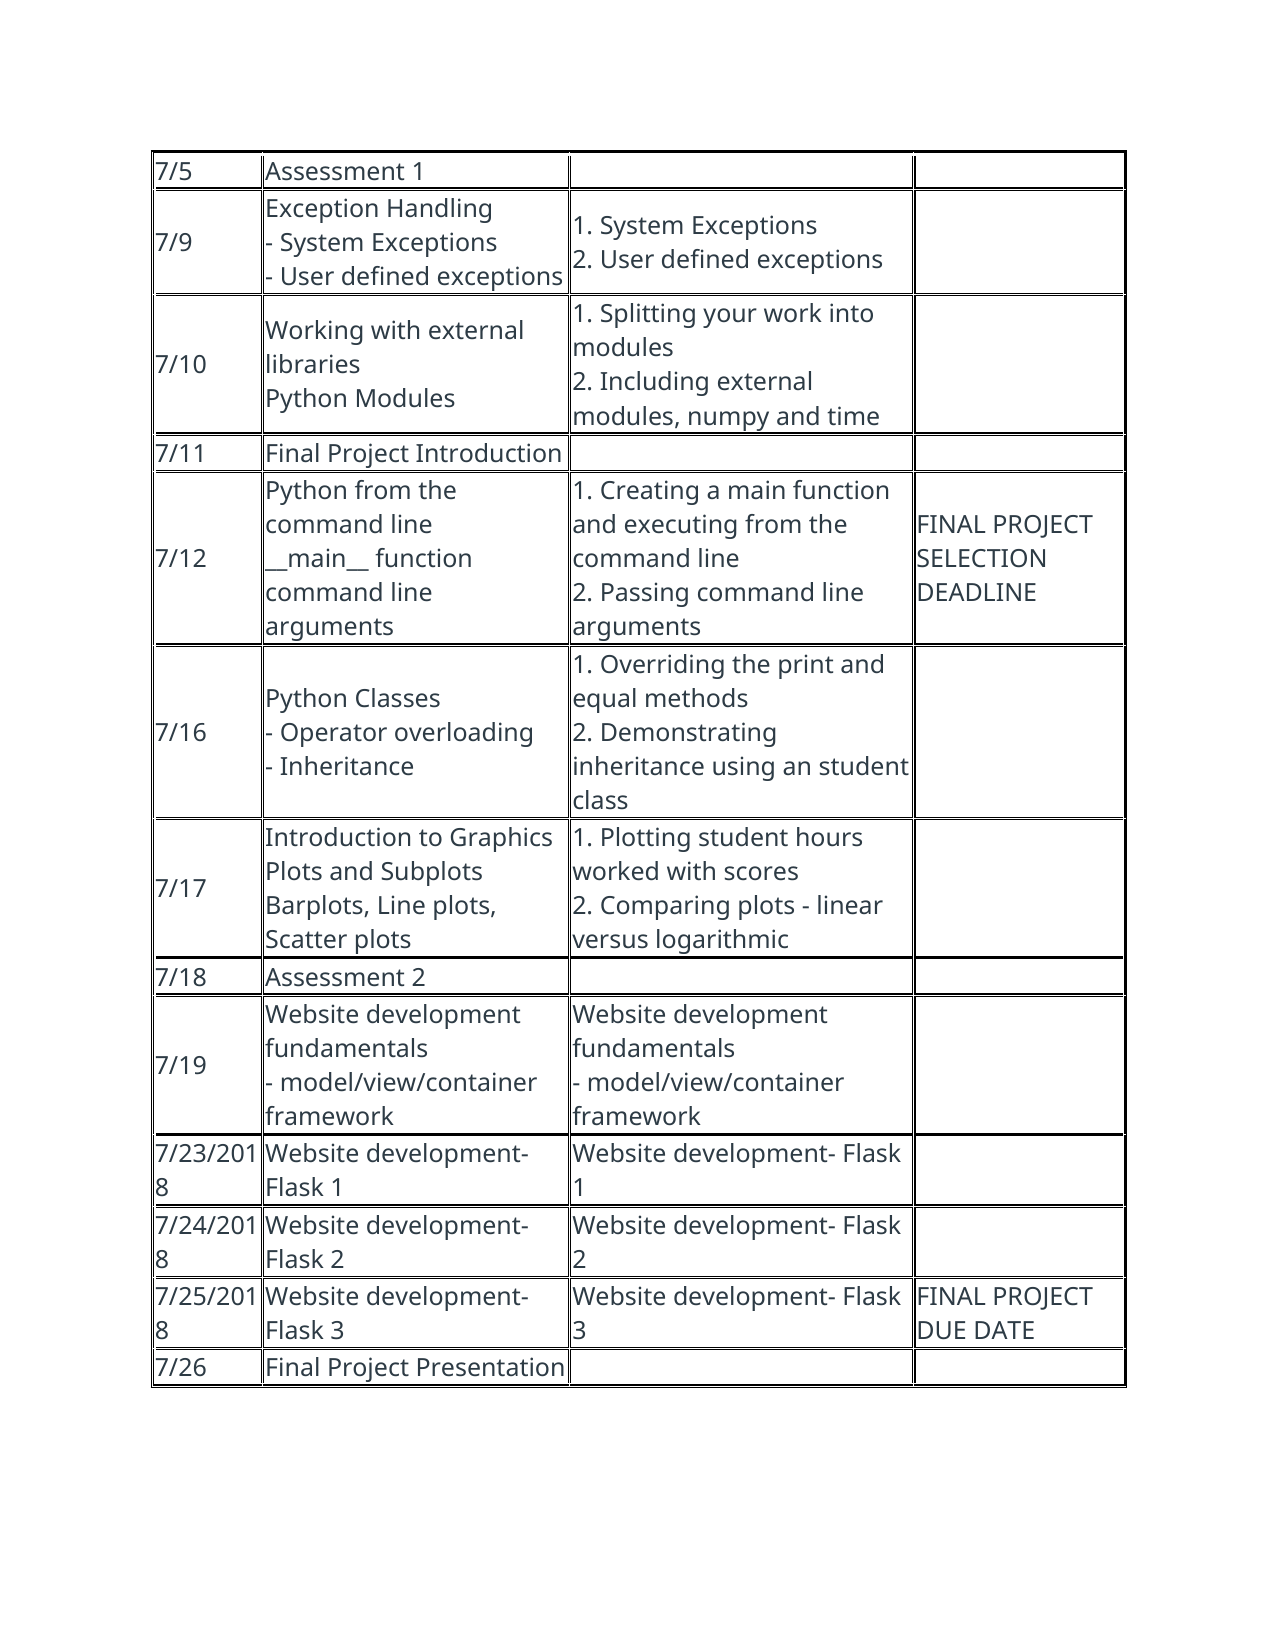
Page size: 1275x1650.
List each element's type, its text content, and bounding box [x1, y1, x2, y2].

table_cell 7/17 [152, 817, 263, 956]
table_cell 7/26 [152, 1347, 263, 1384]
table_cell 7/18 [154, 956, 261, 993]
table_cell 1. System Exceptions 2. User defined exceptions [571, 191, 912, 293]
table_cell Python from the command line __main__ function command line arguments [264, 473, 568, 643]
table_cell 1. Overriding the print and equal methods 2. Demonstrating inheritance using an student class [571, 647, 912, 817]
table_cell Website development- Flask 3 [571, 1279, 912, 1347]
table_cell Final Project Introduction [264, 436, 568, 469]
table_cell Assessment 1 [263, 153, 570, 187]
table_cell Assessment 2 [264, 959, 568, 993]
table_cell 7/5 [154, 153, 263, 187]
table_cell Website development- Flask 1 [571, 1136, 912, 1204]
table_cell 7/10 [152, 293, 263, 432]
table_cell [916, 1133, 1126, 1204]
table_cell 1. Splitting your work into modules 2. Including external modules, numpy and time [571, 296, 912, 432]
table_cell [914, 153, 1124, 187]
table_cell 7/19 [154, 993, 261, 1133]
table_cell [914, 817, 1126, 956]
table_cell 7/25/2018 [152, 1276, 263, 1347]
table_cell [571, 959, 912, 993]
table_cell 7/11 [154, 432, 261, 469]
table_cell [916, 432, 1125, 469]
table_cell Website development- Flask 3 [264, 1279, 568, 1347]
table_cell 7/16 [154, 643, 261, 817]
table_cell [916, 643, 1125, 817]
table_cell Exception Handling - System Exceptions - User defined exceptions [264, 191, 568, 293]
table_cell Introduction to Graphics Plots and Subplots Barplots, Line plots, Scatter plots [264, 820, 568, 956]
table_cell [916, 1204, 1125, 1276]
table_cell [916, 956, 1124, 993]
table_cell Final Project Presentation [263, 1350, 570, 1384]
table_cell Website development- Flask 2 [571, 1208, 912, 1276]
table_cell 1. Plotting student hours worked with scores 2. Comparing plots - linear versus logarithmic [571, 820, 912, 956]
table_cell Working with external libraries Python Modules [264, 296, 568, 432]
table_cell 7/12 [154, 470, 261, 643]
table_cell FINAL PROJECT SELECTION DEADLINE [916, 470, 1125, 643]
table_cell FINAL PROJECT DUE DATE [914, 1276, 1126, 1347]
table_cell [916, 187, 1125, 293]
table_cell [570, 152, 914, 187]
table_cell Python Classes - Operator overloading - Inheritance [264, 647, 568, 817]
table_cell [914, 1347, 1126, 1384]
table_cell 7/9 [154, 187, 261, 293]
table_cell 1. Creating a main function and executing from the command line 2. Passing command line arguments [571, 473, 912, 643]
table_cell Website development- Flask 1 [264, 1136, 568, 1204]
table_cell Website development fundamentals - model/view/container framework [571, 997, 912, 1133]
table_cell [914, 293, 1126, 432]
table_cell 7/24/2018 [154, 1204, 261, 1276]
table_cell Website development fundamentals - model/view/container framework [264, 997, 568, 1133]
table_cell [571, 436, 912, 469]
table_cell [570, 1347, 914, 1384]
table_cell 7/23/2018 [152, 1133, 261, 1204]
table_cell Website development- Flask 2 [264, 1208, 568, 1276]
table_cell [916, 993, 1125, 1133]
